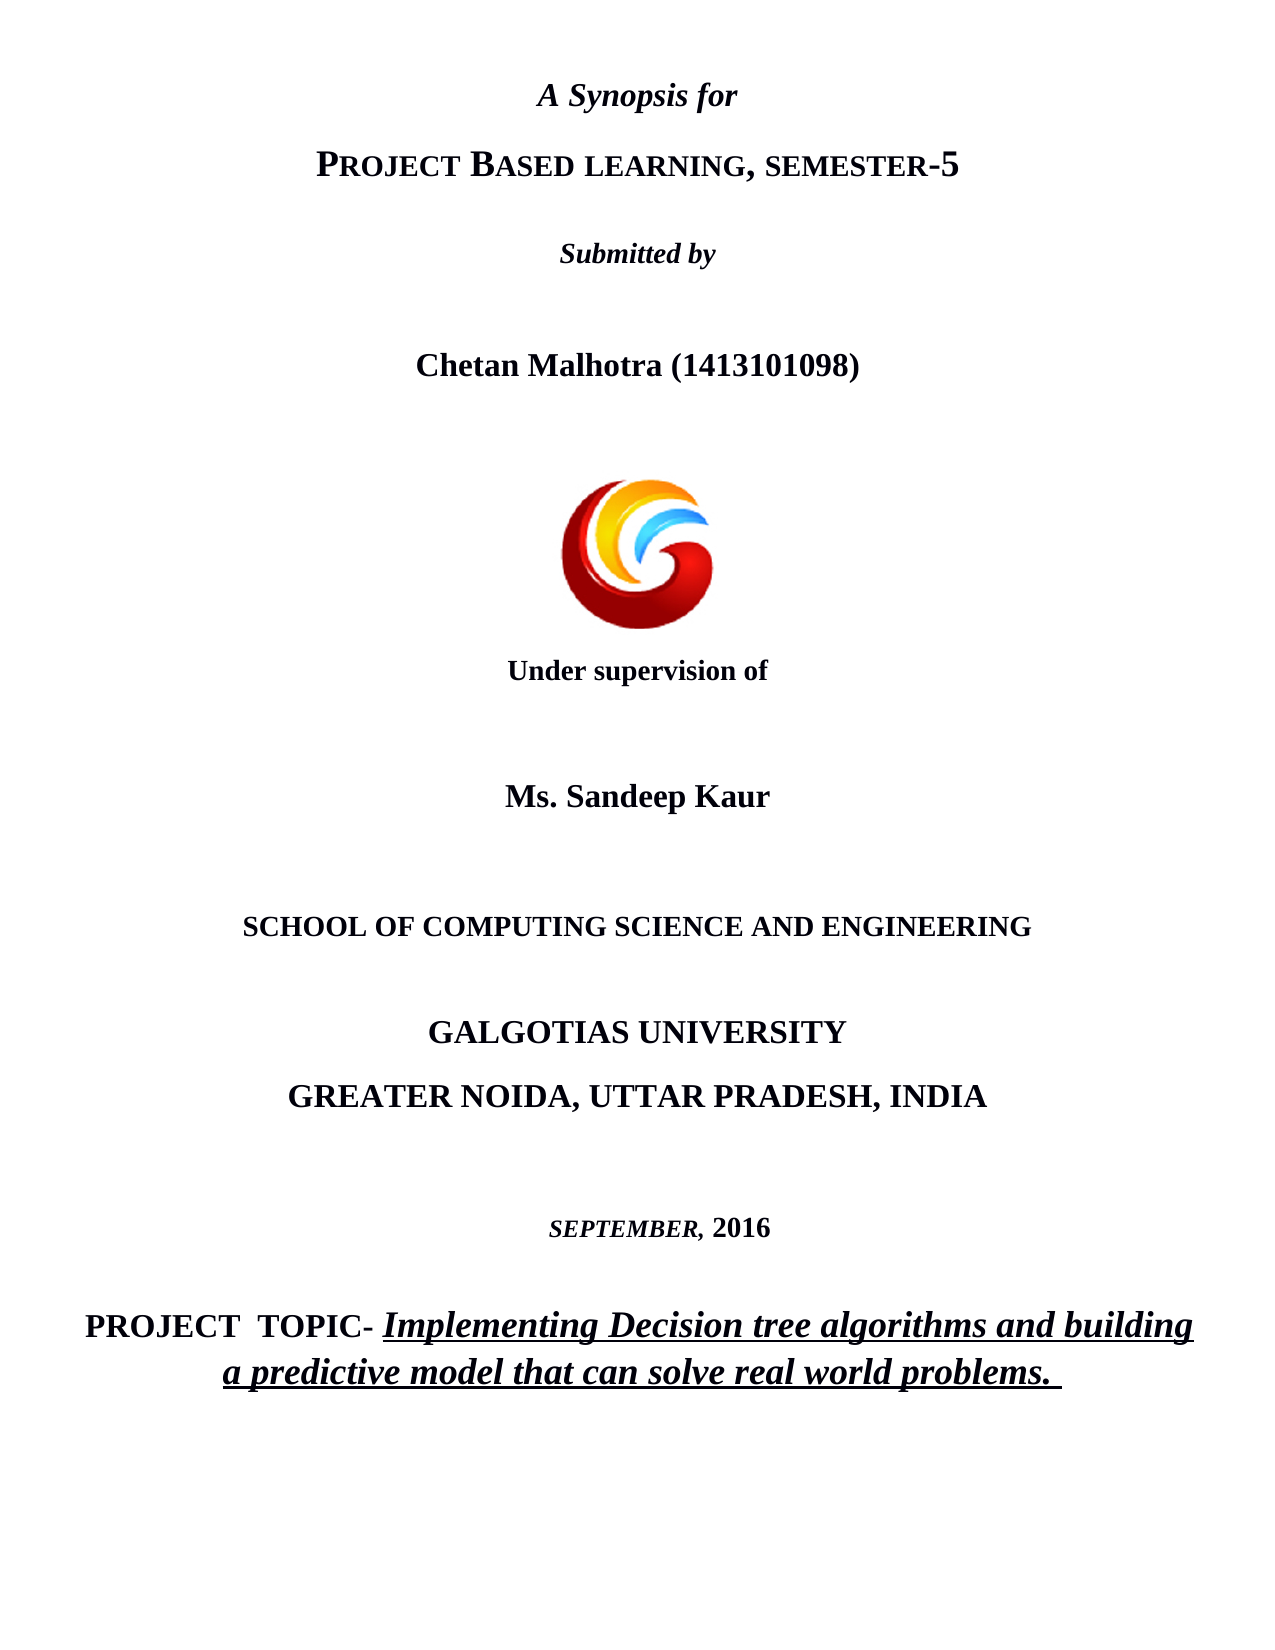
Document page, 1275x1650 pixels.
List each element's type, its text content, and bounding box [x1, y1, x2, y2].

subtitle GREATER NOIDA, UTTAR PRADESH, INDIA [75, 1076, 1200, 1115]
subtitle SCHOOL OF COMPUTING SCIENCE AND ENGINEERING [75, 909, 1200, 943]
text Submitted by [75, 236, 1200, 269]
text PROJECT TOPIC- Implementing Decision tree algorithms and building a predictive model that can solve real world problems. [75, 1303, 1200, 1392]
subtitle Project Based learning, semester-5 [75, 141, 1200, 184]
text Under supervision of [75, 653, 1200, 687]
text Ms. Sandeep Kaur [75, 776, 1200, 815]
text A Synopsis for [75, 75, 1200, 113]
subtitle SEPTEMBER, 2016 [75, 1210, 1200, 1244]
subtitle GALGOTIAS UNIVERSITY [75, 1013, 1200, 1051]
text Chetan Malhotra (1413101098) [75, 345, 1200, 383]
picture [552, 464, 723, 635]
